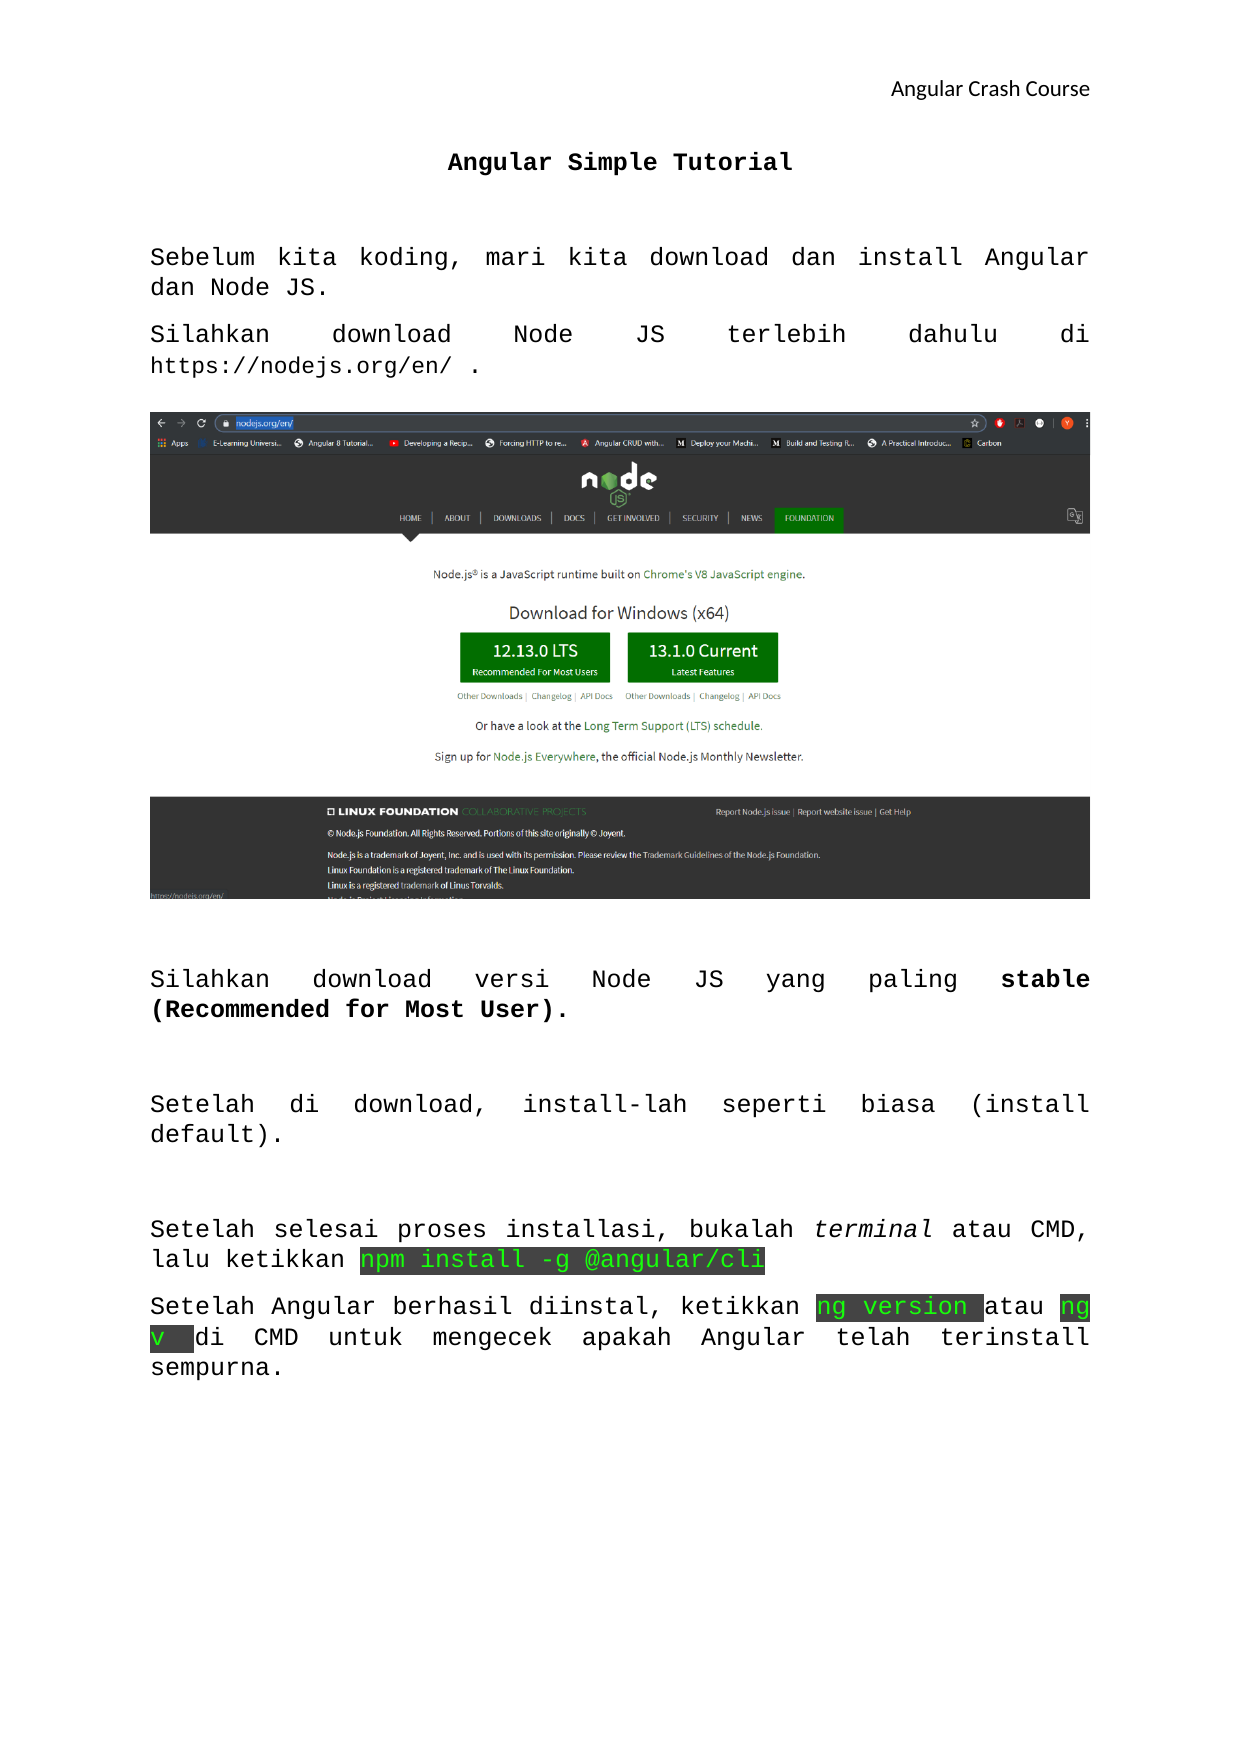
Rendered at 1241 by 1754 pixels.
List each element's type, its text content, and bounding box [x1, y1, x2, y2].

text Sebelum kita koding, mari kita download dan install Angular dan Node JS. [150, 244, 1090, 303]
text Silahkan download versi Node JS yang paling stable (Recommended for Most User). [150, 966, 1090, 1025]
picture [150, 412, 1091, 899]
text Angular Simple Tutorial [150, 150, 1090, 178]
text Silahkan download Node JS terlebih dahulu di https://nodejs.org/en/ . [150, 322, 1090, 381]
text Setelah di download, install-lah seperti biasa (install default). [150, 1091, 1090, 1150]
text Setelah Angular berhasil diinstal, ketikkan ng version atau ng v di CMD untuk mengecek apakah Angular telah terinstall sempurna. [150, 1294, 1090, 1383]
text Setelah selesai proses installasi, bukalah terminal atau CMD, lalu ketikkan npm install -g @angular/cli [150, 1216, 1090, 1275]
